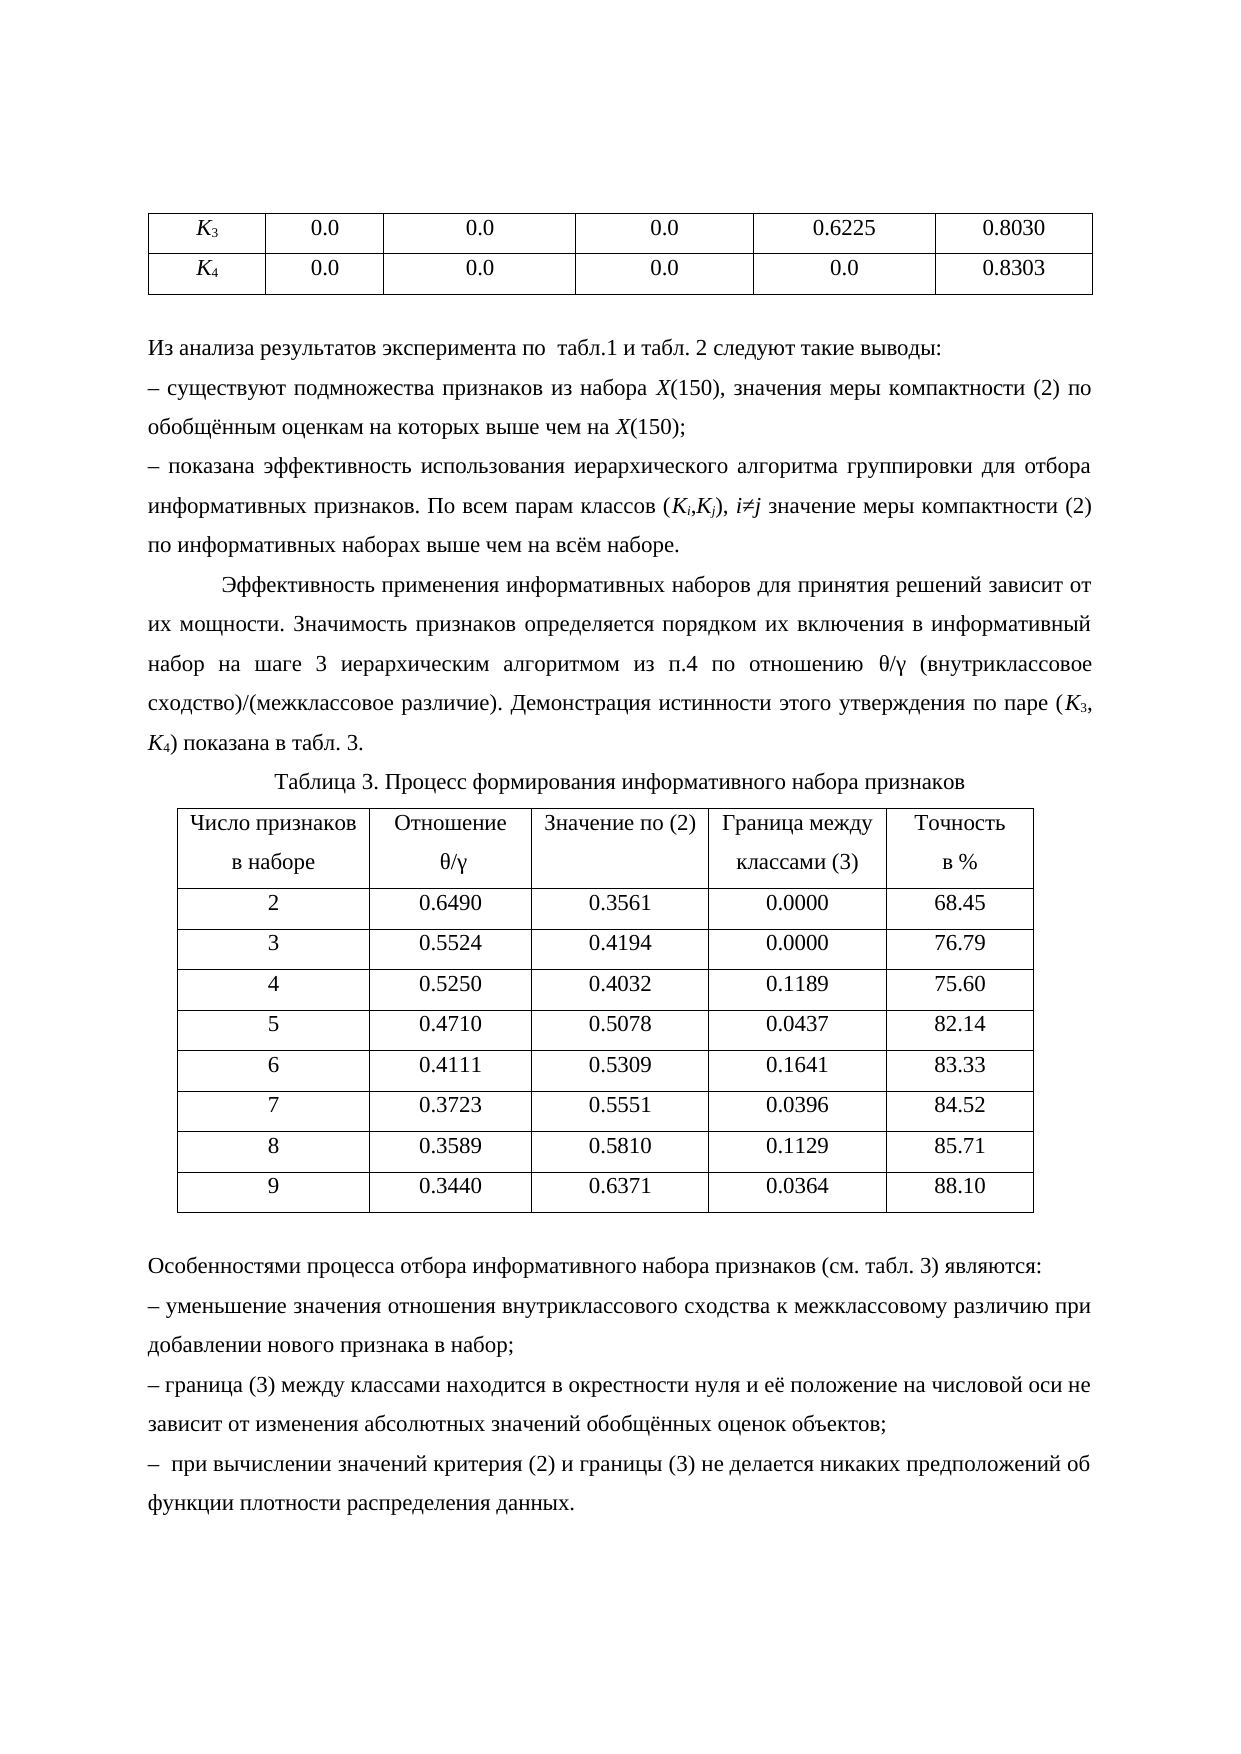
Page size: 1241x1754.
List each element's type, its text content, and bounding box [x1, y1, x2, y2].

table_cell 0.0000 [709, 930, 886, 969]
table_cell 0.0437 [709, 1011, 886, 1050]
table_cell 7 [178, 1092, 369, 1131]
table_cell 88.10 [887, 1173, 1033, 1212]
table_cell 9 [178, 1173, 369, 1212]
text – показана эффективность использования иерархического алгоритма группировки для отбора информативных признаков. По всем парам классов (Ki,Kj), i≠j значение меры компактности (2) по информативных наборах выше чем на всём наборе. [148, 453, 1092, 558]
text – граница (3) между классами находится в окрестности нуля и её положение на числовой оси не зависит от изменения абсолютных значений обобщённых оценок объектов; [148, 1371, 1092, 1437]
table_cell 0.0 [576, 214, 753, 253]
table_cell 4 [178, 970, 369, 1009]
table_cell 0.8030 [936, 214, 1092, 253]
table_cell 0.0000 [709, 889, 886, 928]
table_cell 0.1641 [709, 1051, 886, 1091]
table_cell 83.33 [887, 1051, 1033, 1091]
table_header Граница между классами (3) [709, 809, 886, 888]
table_cell 0.3723 [370, 1092, 531, 1131]
table_cell 2 [178, 889, 369, 928]
table_cell 0.5250 [370, 970, 531, 1009]
table_header Точность в % [887, 809, 1033, 888]
table_cell 84.52 [887, 1092, 1033, 1131]
text Таблица 3. Процесс формирования информативного набора признаков [148, 768, 1092, 795]
table_cell 0.3440 [370, 1173, 531, 1212]
table_cell 8 [178, 1132, 369, 1172]
table_cell 0.4032 [532, 970, 708, 1009]
table_cell 0.4194 [532, 930, 708, 969]
table_header Отношение θ/γ [370, 809, 531, 888]
table_cell K4 [149, 254, 265, 294]
table_cell 3 [178, 930, 369, 969]
text Из анализа результатов эксперимента по табл.1 и табл. 2 следуют такие выводы: [148, 334, 1092, 361]
table_cell 0.1189 [709, 970, 886, 1009]
table_cell 75.60 [887, 970, 1033, 1009]
table_cell 0.6490 [370, 889, 531, 928]
table_cell 0.0364 [709, 1173, 886, 1212]
table_cell 0.8303 [936, 254, 1092, 294]
table_cell K3 [149, 214, 265, 253]
table_cell 82.14 [887, 1011, 1033, 1050]
table_cell 0.5551 [532, 1092, 708, 1131]
table_cell 85.71 [887, 1132, 1033, 1172]
table_cell 0.4710 [370, 1011, 531, 1050]
table_cell 5 [178, 1011, 369, 1050]
table_cell 0.1129 [709, 1132, 886, 1172]
text Эффективность применения информативных наборов для принятия решений зависит от их мощности. Значимость признаков определяется порядком их включения в информативный набор на шаге 3 иерархическим алгоритмом из п.4 по отношению θ/γ (внутриклассовое сходство)/(межклассовое различие). Демонстрация истинности этого утверждения по паре (K3, K4) показана в табл. 3. [148, 571, 1092, 755]
table_cell 0.4111 [370, 1051, 531, 1091]
table_cell 0.0 [754, 254, 935, 294]
table_cell 68.45 [887, 889, 1033, 928]
table_cell 0.0 [576, 254, 753, 294]
table_cell 0.3589 [370, 1132, 531, 1172]
table_cell 0.6225 [754, 214, 935, 253]
table_cell 0.3561 [532, 889, 708, 928]
table_cell 0.0 [384, 214, 575, 253]
table_cell 0.6371 [532, 1173, 708, 1212]
table_header Число признаков в наборе [178, 809, 369, 888]
text – при вычислении значений критерия (2) и границы (3) не делается никаких предположений об функции плотности распределения данных. [148, 1450, 1092, 1516]
table_cell 0.5810 [532, 1132, 708, 1172]
table_header Значение по (2) [532, 809, 708, 888]
table_cell 0.0396 [709, 1092, 886, 1131]
table_cell 0.0 [384, 254, 575, 294]
table_cell 0.5524 [370, 930, 531, 969]
text Особенностями процесса отбора информативного набора признаков (см. табл. 3) являются: [148, 1253, 1092, 1279]
table_cell 6 [178, 1051, 369, 1091]
table_cell 0.5309 [532, 1051, 708, 1091]
text – существуют подмножества признаков из набора X(150), значения меры компактности (2) по обобщённым оценкам на которых выше чем на X(150); [148, 374, 1092, 439]
text – уменьшение значения отношения внутриклассового сходства к межклассовому различию при добавлении нового признака в набор; [148, 1292, 1092, 1358]
table_cell 0.0 [266, 254, 383, 294]
table_cell 0.0 [266, 214, 383, 253]
table_cell 76.79 [887, 930, 1033, 969]
table_cell 0.5078 [532, 1011, 708, 1050]
